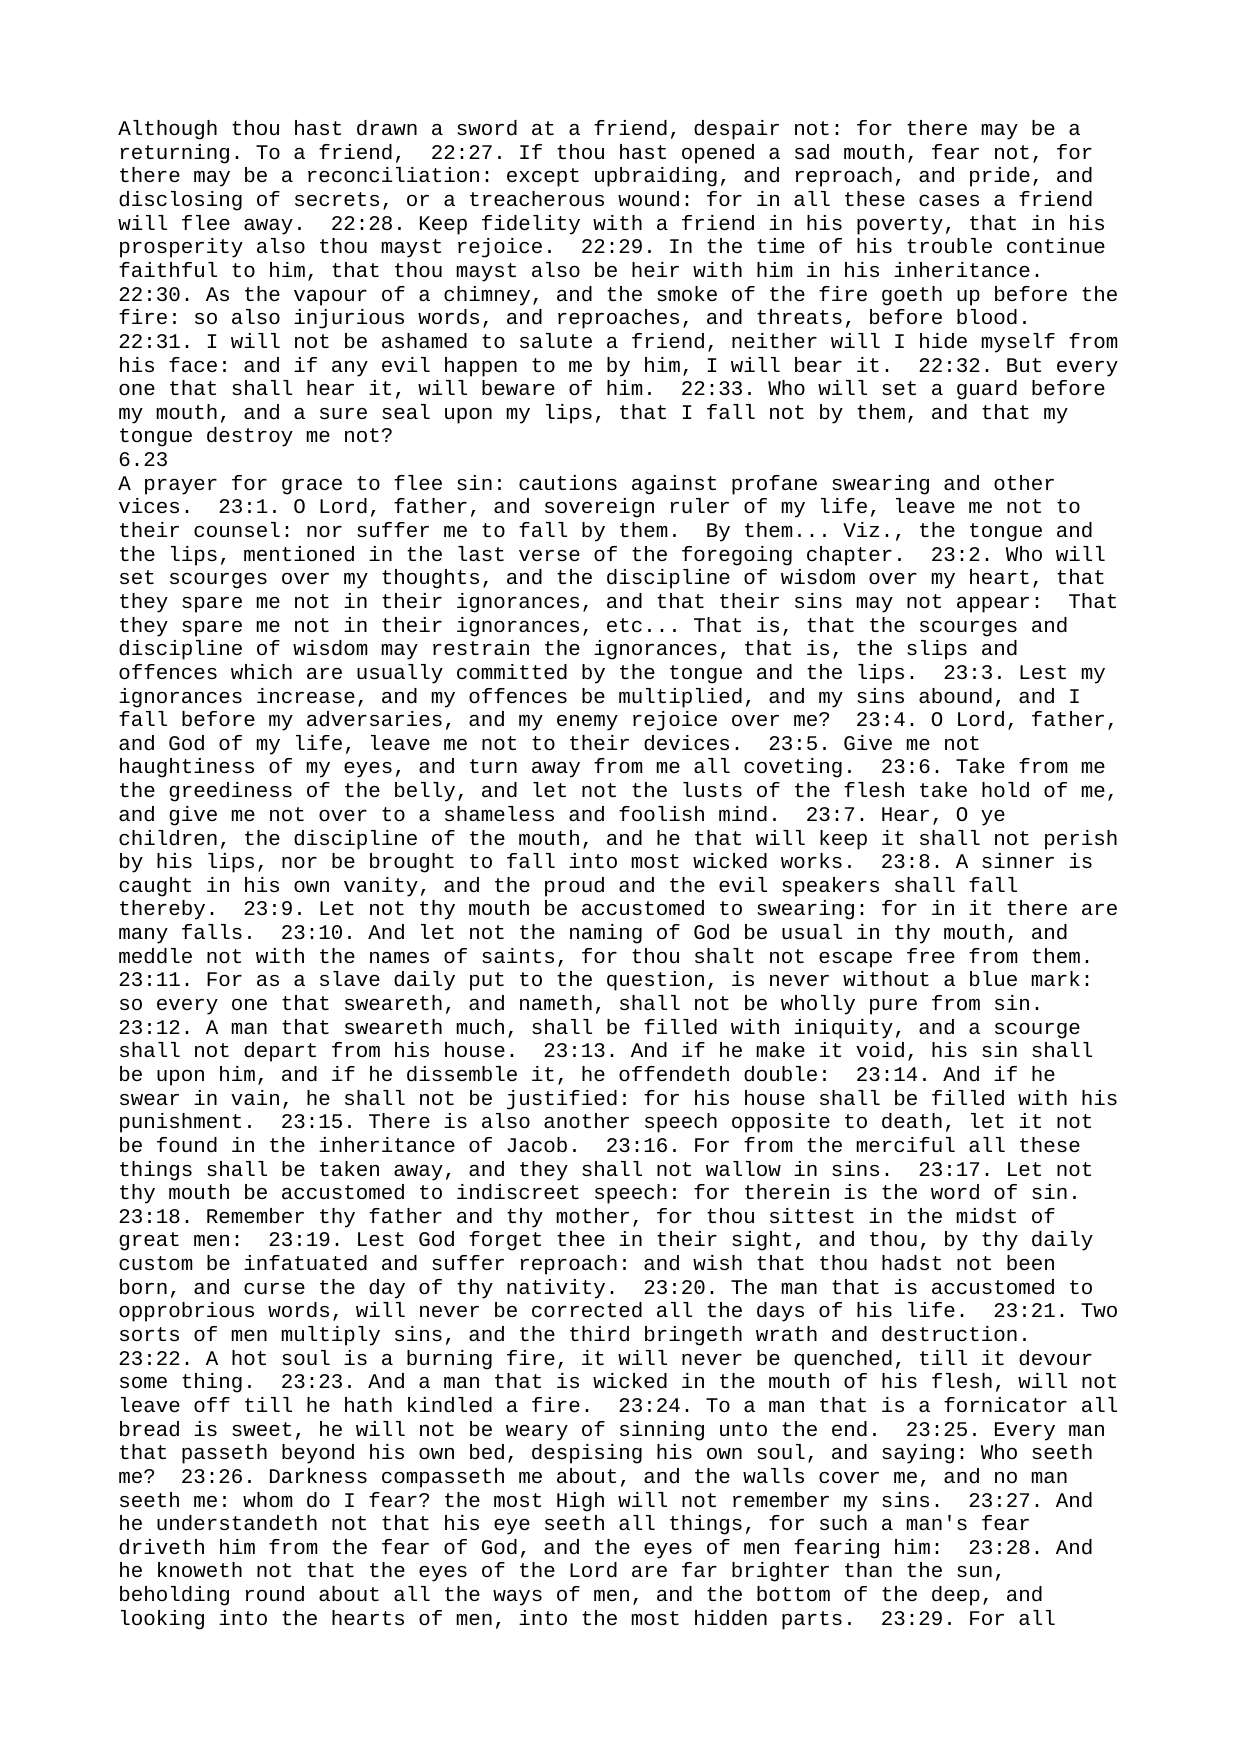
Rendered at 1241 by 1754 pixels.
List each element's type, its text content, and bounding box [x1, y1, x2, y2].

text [118, 118, 1122, 449]
text 6.23 [118, 449, 1122, 473]
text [118, 473, 1122, 1631]
